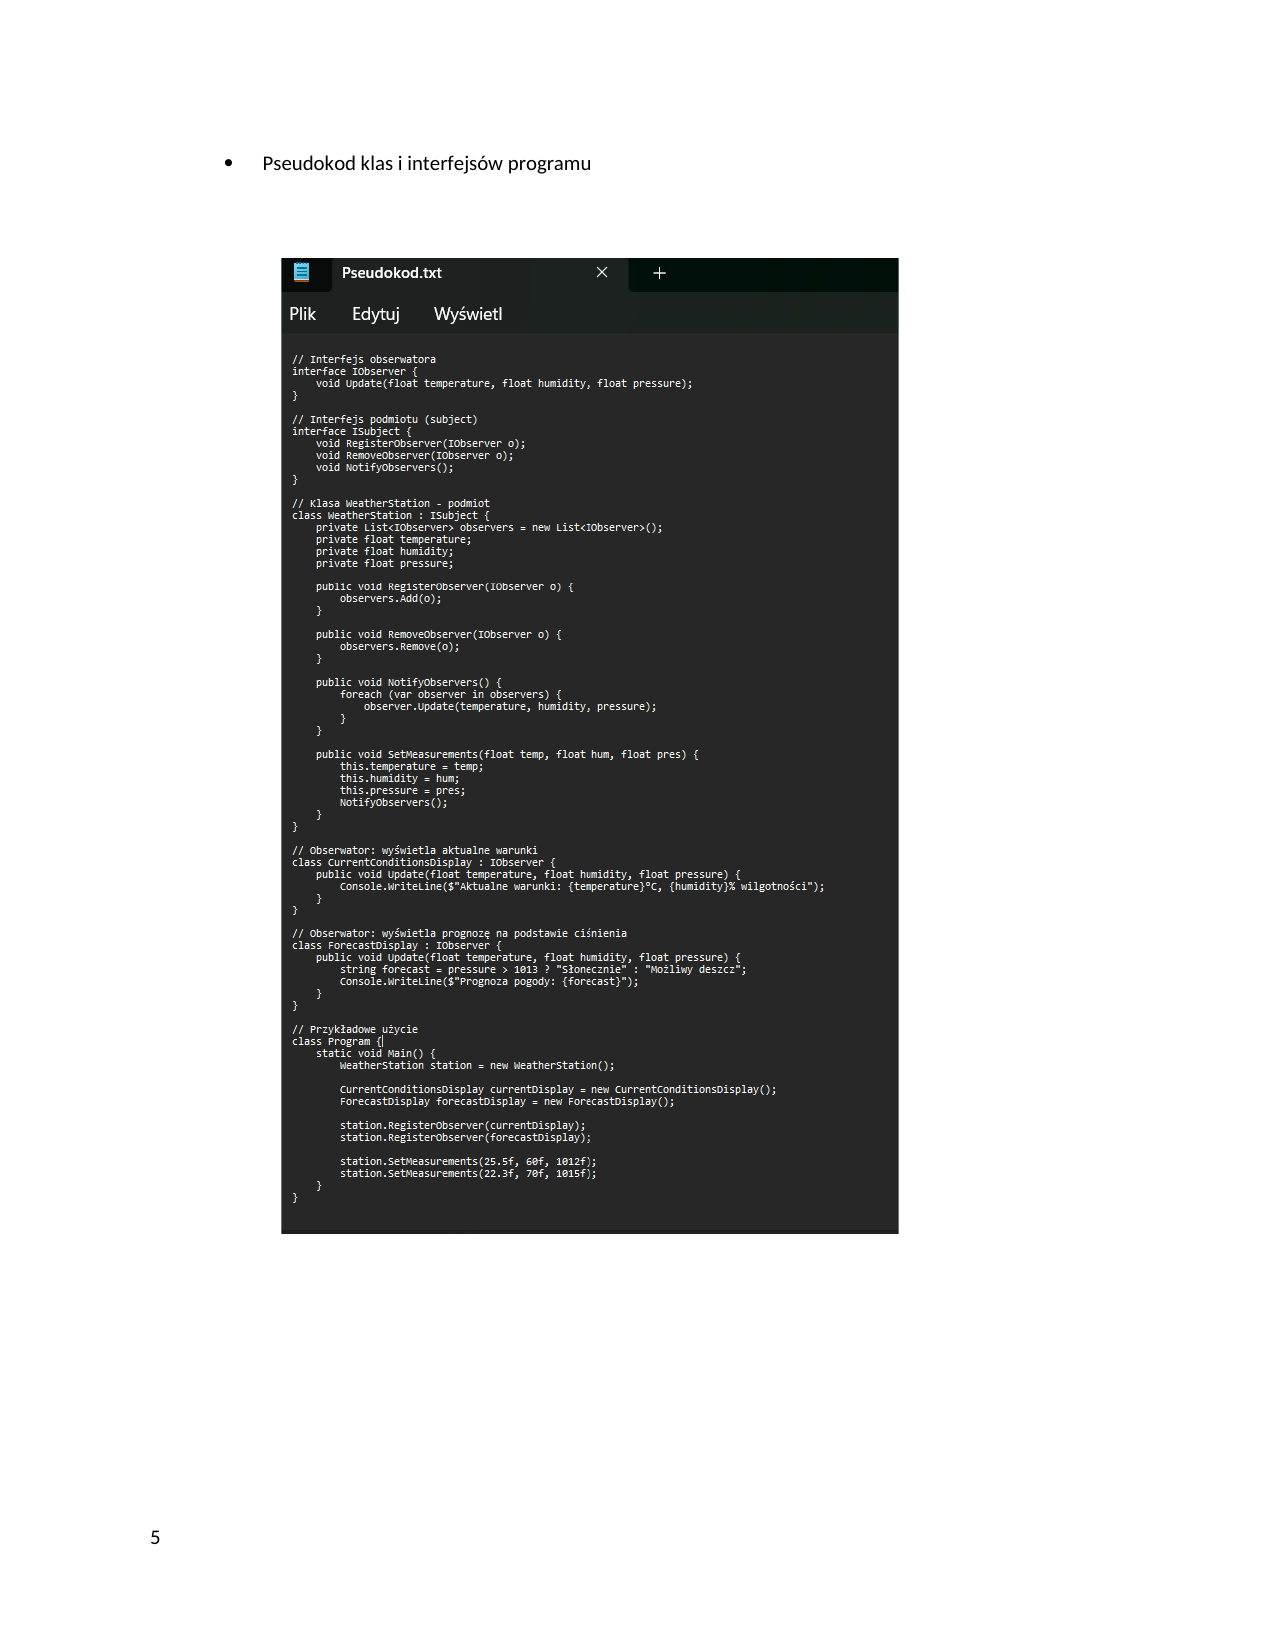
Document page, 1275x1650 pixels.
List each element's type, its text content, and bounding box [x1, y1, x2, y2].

list Pseudokod klas i interfejsów programu [225, 150, 1125, 175]
